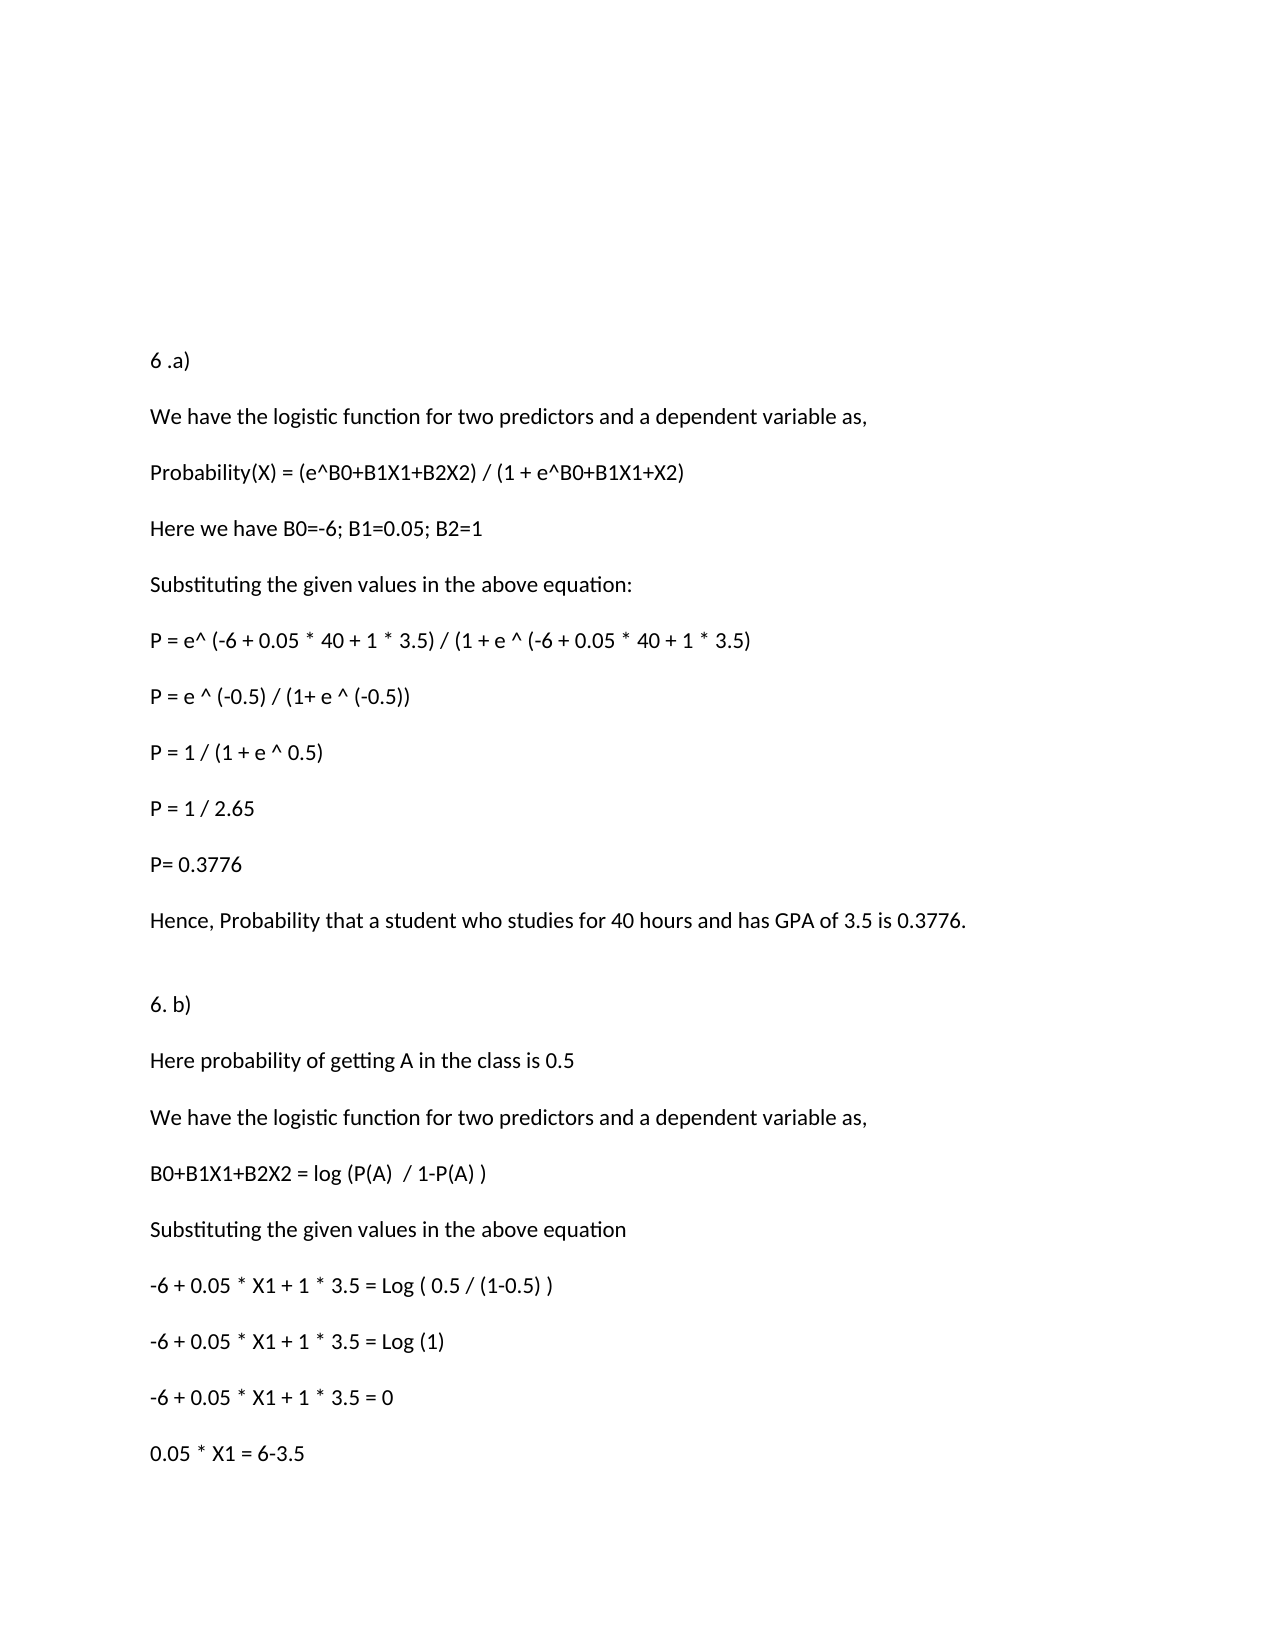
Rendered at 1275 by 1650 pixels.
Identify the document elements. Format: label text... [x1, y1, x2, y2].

text -6 + 0.05 * X1 + 1 * 3.5 = Log ( 0.5 / (1-0.5) ) [150, 1271, 1125, 1299]
text P = 1 / 2.65 [150, 794, 1125, 822]
text We have the logistic function for two predictors and a dependent variable as, [150, 402, 1125, 430]
text We have the logistic function for two predictors and a dependent variable as, [150, 1103, 1125, 1131]
text B0+B1X1+B2X2 = log (P(A) / 1-P(A) ) [150, 1159, 1125, 1187]
text Substituting the given values in the above equation: [150, 570, 1125, 598]
text P = e^ (-6 + 0.05 * 40 + 1 * 3.5) / (1 + e ^ (-6 + 0.05 * 40 + 1 * 3.5) [150, 626, 1125, 654]
text P = 1 / (1 + e ^ 0.5) [150, 738, 1125, 766]
text 0.05 * X1 = 6-3.5 [150, 1439, 1125, 1467]
text Hence, Probability that a student who studies for 40 hours and has GPA of 3.5 is 0.3776. [150, 907, 1125, 934]
text 6. b) [150, 991, 1125, 1019]
text -6 + 0.05 * X1 + 1 * 3.5 = Log (1) [150, 1327, 1125, 1355]
text Here probability of getting A in the class is 0.5 [150, 1047, 1125, 1075]
text P= 0.3776 [150, 851, 1125, 878]
text -6 + 0.05 * X1 + 1 * 3.5 = 0 [150, 1383, 1125, 1411]
text Probability(X) = (e^B0+B1X1+B2X2) / (1 + e^B0+B1X1+X2) [150, 458, 1125, 486]
text Substituting the given values in the above equation [150, 1215, 1125, 1243]
text 6 .a) [150, 346, 1125, 374]
text P = e ^ (-0.5) / (1+ e ^ (-0.5)) [150, 682, 1125, 710]
text Here we have B0=-6; B1=0.05; B2=1 [150, 514, 1125, 542]
